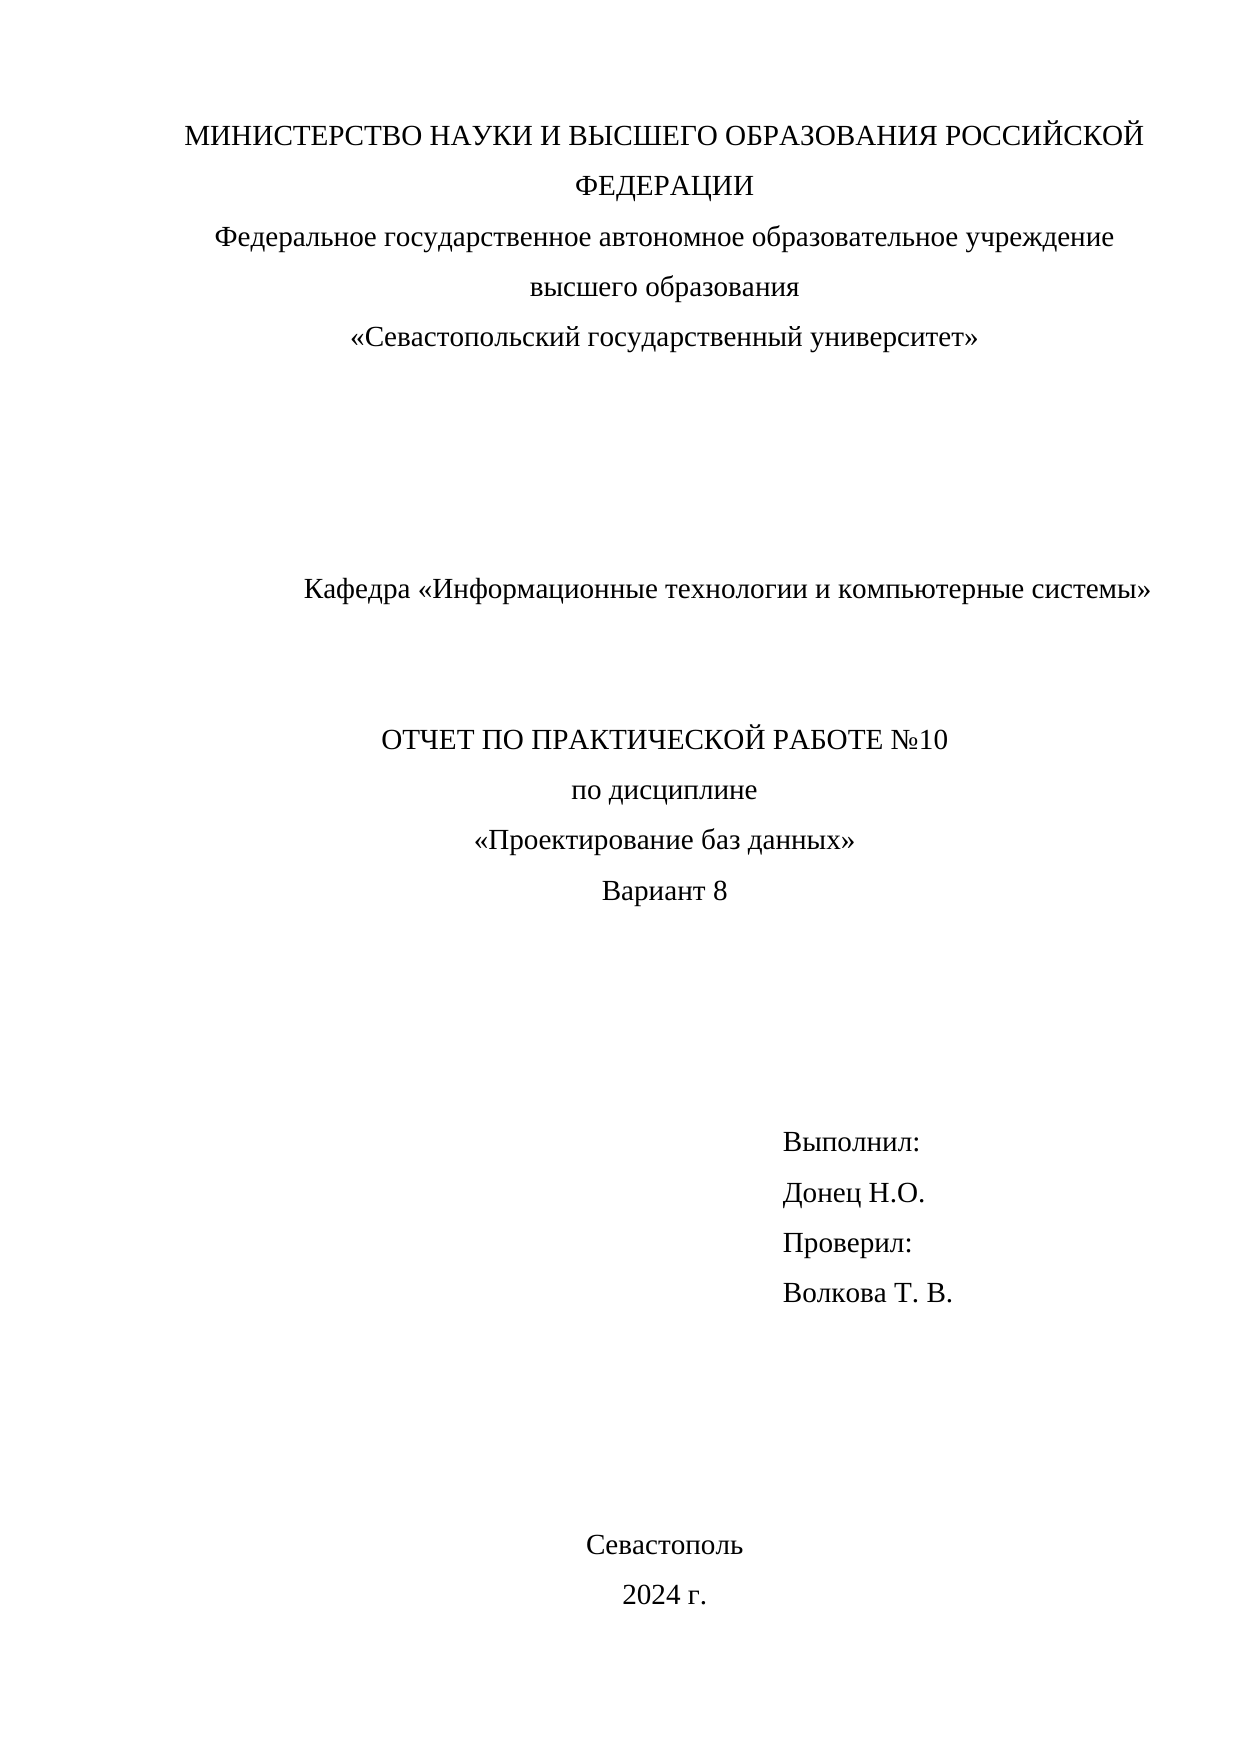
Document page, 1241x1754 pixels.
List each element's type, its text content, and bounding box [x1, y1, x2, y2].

list Кафедра «Информационные технологии и компьютерные системы» [177, 571, 1152, 604]
list Вариант 8 [177, 873, 1152, 906]
list «Проектирование баз данных» [177, 822, 1152, 856]
list Федеральное государственное автономное образовательное учреждение высшего образования [177, 219, 1152, 303]
list Волкова Т. В. [288, 1275, 1152, 1309]
list МИНИСТЕРСТВО НАУКИ И ВЫСШЕГО ОБРАЗОВАНИЯ РОССИЙСКОЙ ФЕДЕРАЦИИ [177, 118, 1152, 202]
list 2024 г. [177, 1577, 1152, 1611]
list Выполнил: [288, 1124, 1152, 1158]
list Севастополь [177, 1527, 1152, 1560]
list Проверил: [288, 1225, 1152, 1258]
list по дисциплине [177, 772, 1152, 806]
list ОТЧЕТ ПО ПРАКТИЧЕСКОЙ РАБОТЕ №10 [177, 722, 1152, 755]
list «Севастопольский государственный университет» [177, 319, 1152, 353]
list Донец Н.О. [288, 1175, 1152, 1208]
